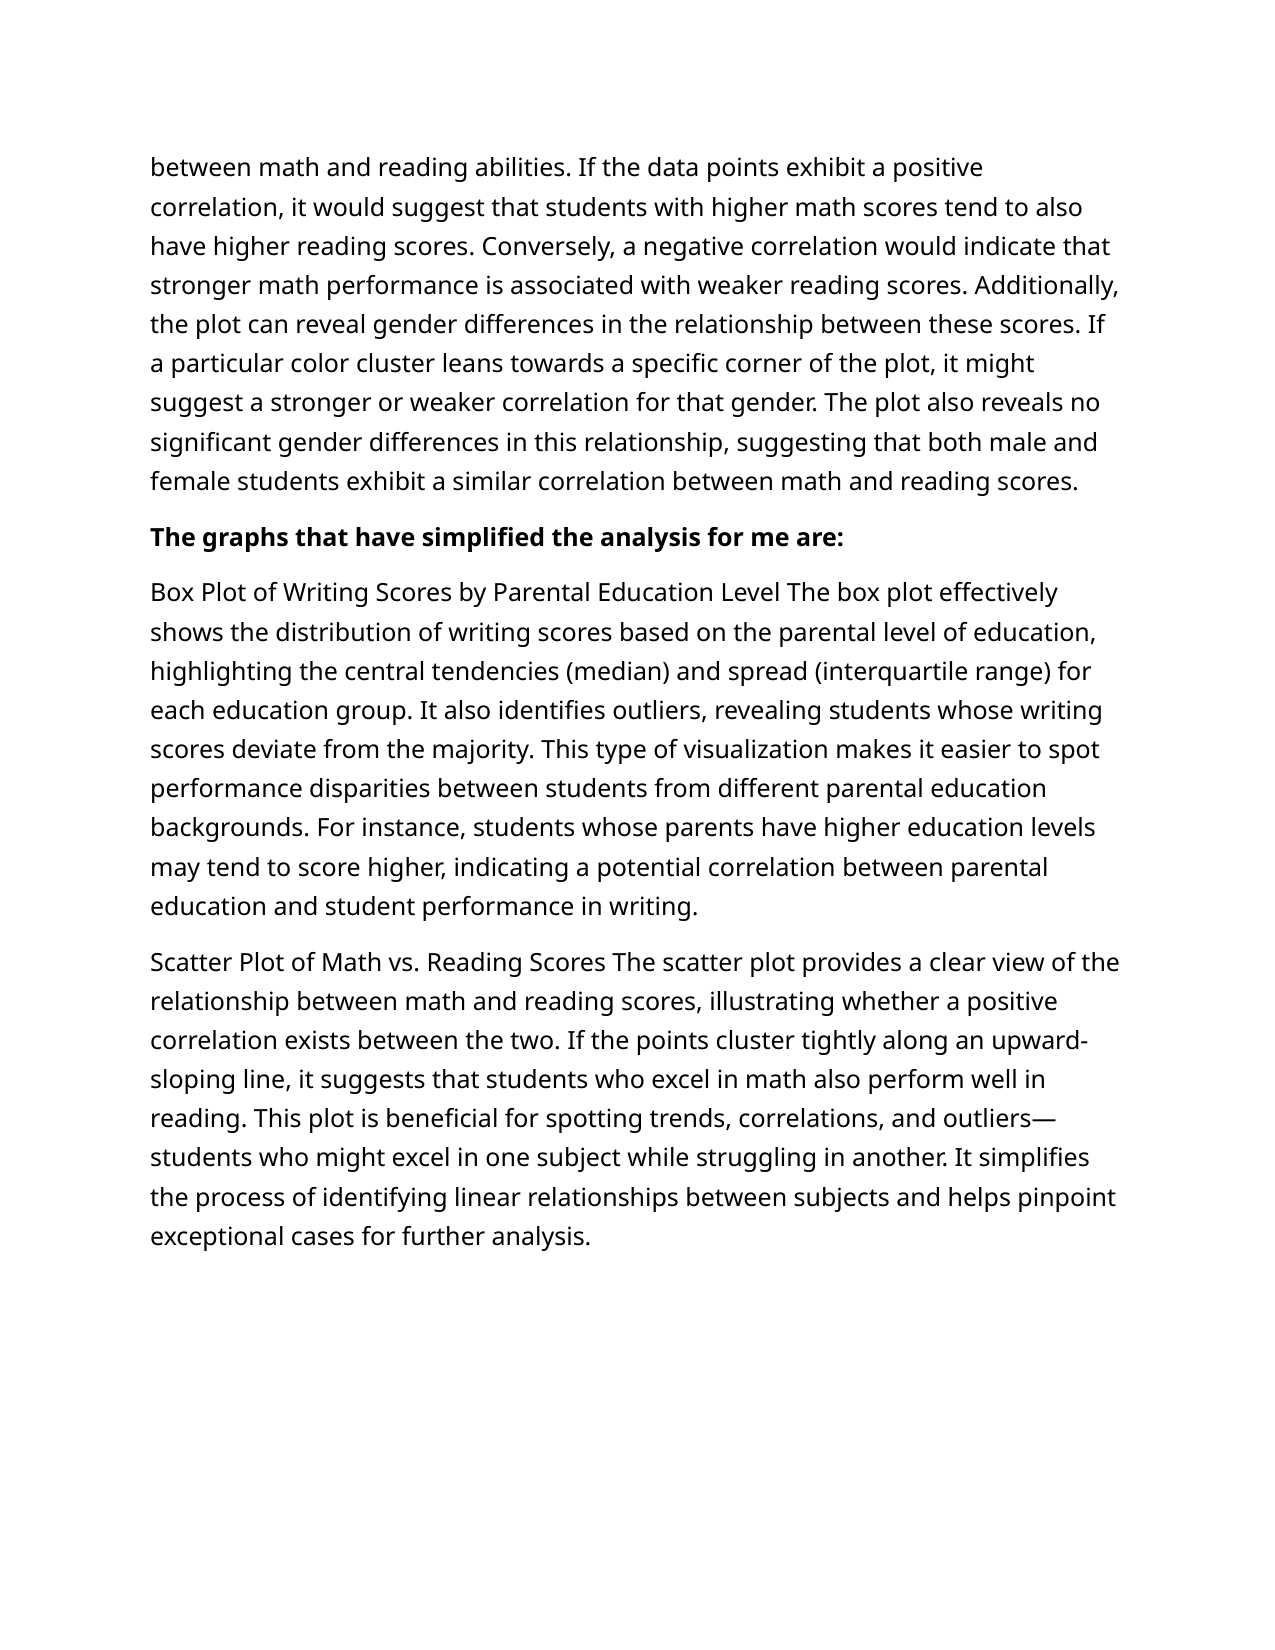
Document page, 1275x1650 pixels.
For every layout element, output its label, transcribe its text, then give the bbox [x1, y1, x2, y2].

text The graphs that have simplified the analysis for me are: [150, 519, 1125, 553]
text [150, 150, 1125, 497]
text Scatter Plot of Math vs. Reading Scores The scatter plot provides a clear view of the relationship between math and reading scores, illustrating whether a positive correlation exists between the two. If the points cluster tightly along an upward-sloping line, it suggests that students who excel in math also perform well in reading. This plot is beneficial for spotting trends, correlations, and outliers—students who might excel in one subject while struggling in another. It simplifies the process of identifying linear relationships between subjects and helps pinpoint exceptional cases for further analysis. [150, 944, 1125, 1252]
text Box Plot of Writing Scores by Parental Education Level The box plot effectively shows the distribution of writing scores based on the parental level of education, highlighting the central tendencies (median) and spread (interquartile range) for each education group. It also identifies outliers, revealing students whose writing scores deviate from the majority. This type of visualization makes it easier to spot performance disparities between students from different parental education backgrounds. For instance, students whose parents have higher education levels may tend to score higher, indicating a potential correlation between parental education and student performance in writing. [150, 575, 1125, 922]
